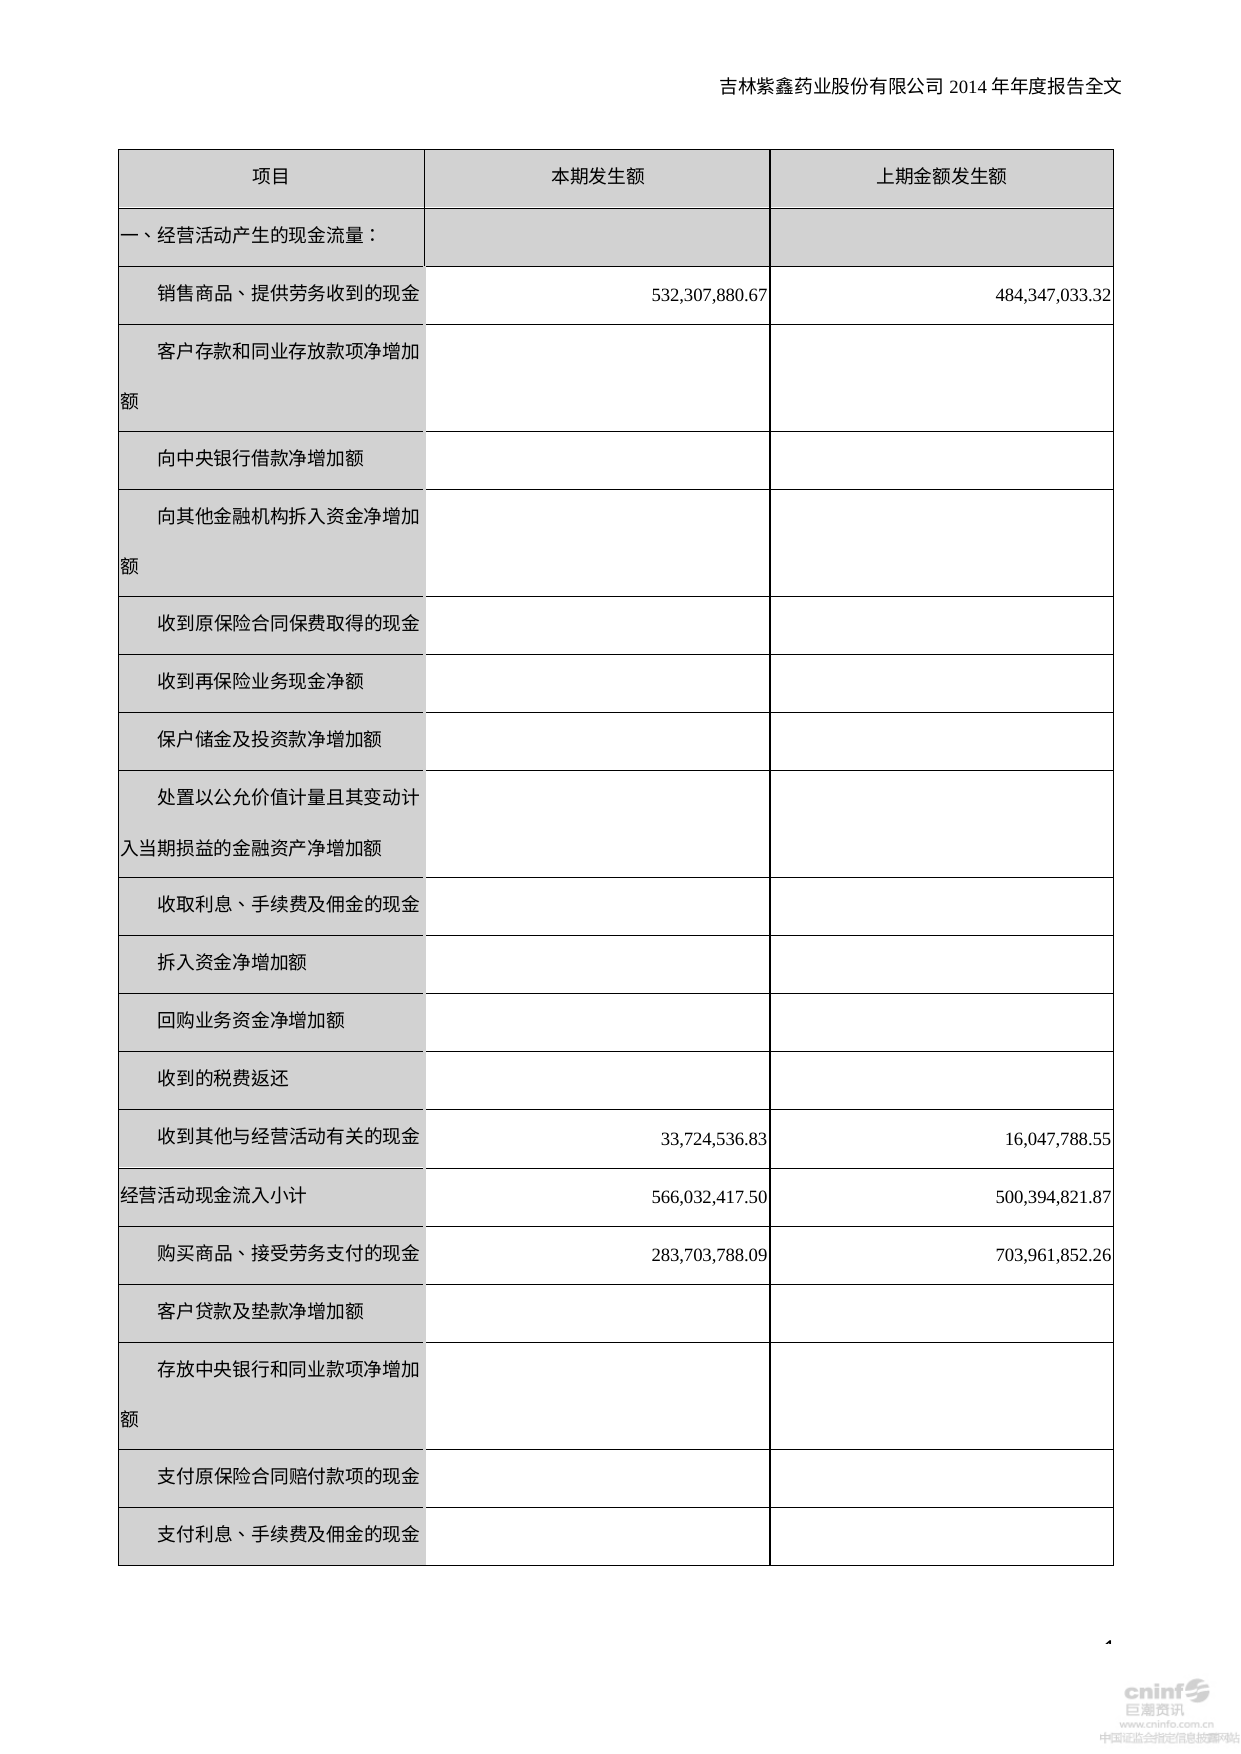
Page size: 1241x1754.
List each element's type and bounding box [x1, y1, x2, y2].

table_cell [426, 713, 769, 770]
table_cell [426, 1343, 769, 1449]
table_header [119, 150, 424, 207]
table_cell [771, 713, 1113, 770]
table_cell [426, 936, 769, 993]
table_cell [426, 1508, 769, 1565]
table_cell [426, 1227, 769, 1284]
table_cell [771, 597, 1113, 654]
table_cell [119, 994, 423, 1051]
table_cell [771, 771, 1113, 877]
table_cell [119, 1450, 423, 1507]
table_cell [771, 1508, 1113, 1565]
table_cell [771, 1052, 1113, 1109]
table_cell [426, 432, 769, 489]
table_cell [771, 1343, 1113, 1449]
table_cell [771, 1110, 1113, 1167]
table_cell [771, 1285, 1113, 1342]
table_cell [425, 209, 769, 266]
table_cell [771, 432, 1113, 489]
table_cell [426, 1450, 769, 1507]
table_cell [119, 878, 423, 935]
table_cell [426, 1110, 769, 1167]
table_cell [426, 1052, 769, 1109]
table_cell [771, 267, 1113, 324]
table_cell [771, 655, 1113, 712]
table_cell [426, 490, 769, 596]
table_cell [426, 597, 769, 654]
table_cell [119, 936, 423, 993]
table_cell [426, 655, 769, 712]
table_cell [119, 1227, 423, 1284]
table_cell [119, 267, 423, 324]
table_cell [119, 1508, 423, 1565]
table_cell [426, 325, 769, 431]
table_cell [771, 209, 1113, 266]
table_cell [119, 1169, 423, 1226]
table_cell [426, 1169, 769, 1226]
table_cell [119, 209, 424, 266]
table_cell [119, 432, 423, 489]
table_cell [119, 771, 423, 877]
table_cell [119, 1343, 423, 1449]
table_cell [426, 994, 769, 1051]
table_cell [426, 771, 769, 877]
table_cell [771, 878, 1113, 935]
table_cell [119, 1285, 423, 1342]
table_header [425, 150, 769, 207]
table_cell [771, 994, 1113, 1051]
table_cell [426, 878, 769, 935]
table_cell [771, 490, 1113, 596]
picture [1099, 1673, 1241, 1754]
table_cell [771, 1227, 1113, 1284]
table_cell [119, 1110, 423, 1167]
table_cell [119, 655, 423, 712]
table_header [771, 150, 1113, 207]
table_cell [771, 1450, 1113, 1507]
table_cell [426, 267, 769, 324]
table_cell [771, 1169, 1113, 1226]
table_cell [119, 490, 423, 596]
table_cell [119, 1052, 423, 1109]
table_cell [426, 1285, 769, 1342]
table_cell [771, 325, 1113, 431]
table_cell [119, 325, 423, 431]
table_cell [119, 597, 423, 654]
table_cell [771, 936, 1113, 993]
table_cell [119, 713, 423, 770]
